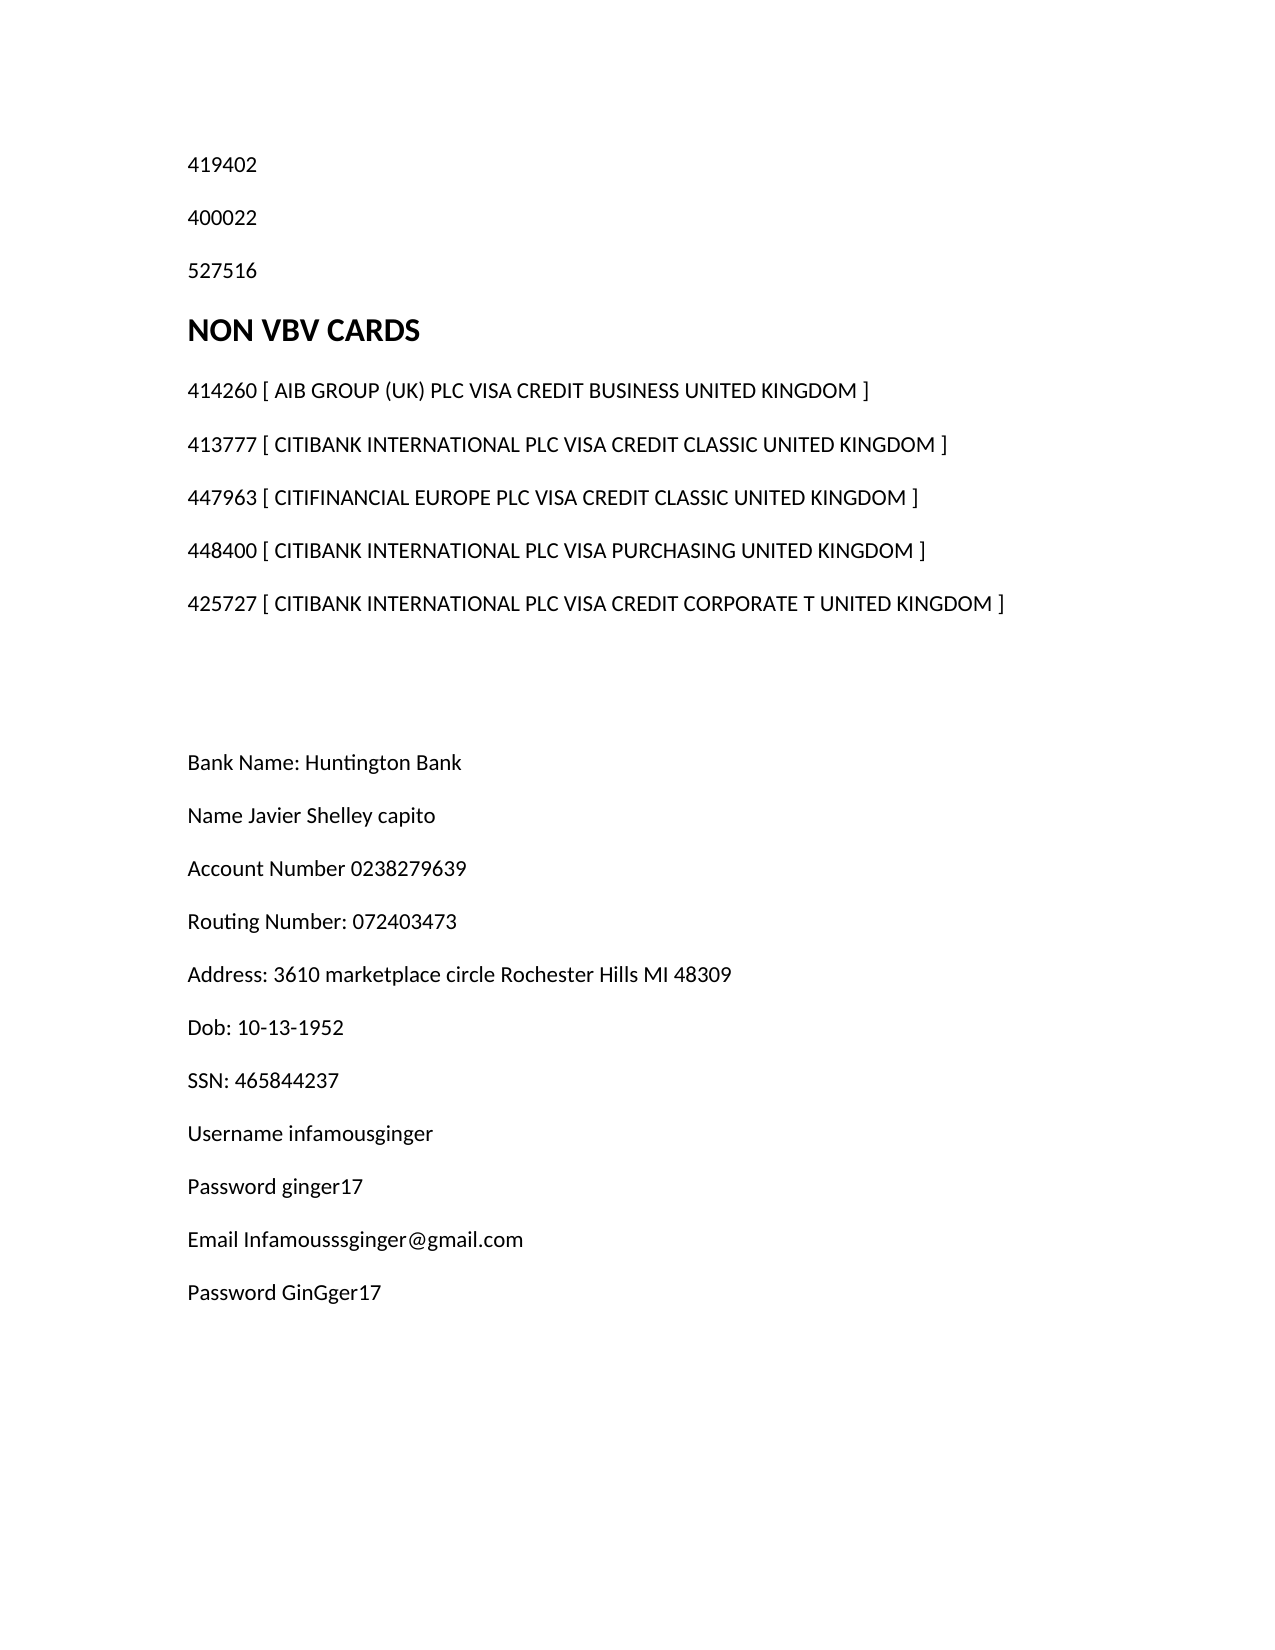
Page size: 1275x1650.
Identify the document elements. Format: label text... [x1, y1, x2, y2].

text Username infamousginger [187, 1119, 1125, 1147]
text 419402 [187, 150, 1125, 178]
text Name Javier Shelley capito [187, 801, 1125, 829]
text Email Infamousssginger@gmail.com [187, 1225, 1125, 1253]
text SSN: 465844237 [187, 1066, 1125, 1094]
text 400022 [187, 203, 1125, 231]
text 448400 [ CITIBANK INTERNATIONAL PLC VISA PURCHASING UNITED KINGDOM ] [187, 536, 1125, 564]
text Password ginger17 [187, 1172, 1125, 1200]
text Routing Number: 072403473 [187, 907, 1125, 935]
text 447963 [ CITIFINANCIAL EUROPE PLC VISA CREDIT CLASSIC UNITED KINGDOM ] [187, 483, 1125, 511]
text Account Number 0238279639 [187, 854, 1125, 882]
text 413777 [ CITIBANK INTERNATIONAL PLC VISA CREDIT CLASSIC UNITED KINGDOM ] [187, 430, 1125, 458]
text Address: 3610 marketplace circle Rochester Hills MI 48309 [187, 960, 1125, 988]
text Bank Name: Huntington Bank [187, 748, 1125, 776]
text 527516 [187, 256, 1125, 284]
text Dob: 10-13-1952 [187, 1013, 1125, 1041]
text Password GinGger17 [187, 1278, 1125, 1306]
text 414260 [ AIB GROUP (UK) PLC VISA CREDIT BUSINESS UNITED KINGDOM ] [187, 377, 1125, 405]
text 425727 [ CITIBANK INTERNATIONAL PLC VISA CREDIT CORPORATE T UNITED KINGDOM ] [187, 589, 1125, 617]
text NON VBV CARDS [187, 309, 1125, 350]
